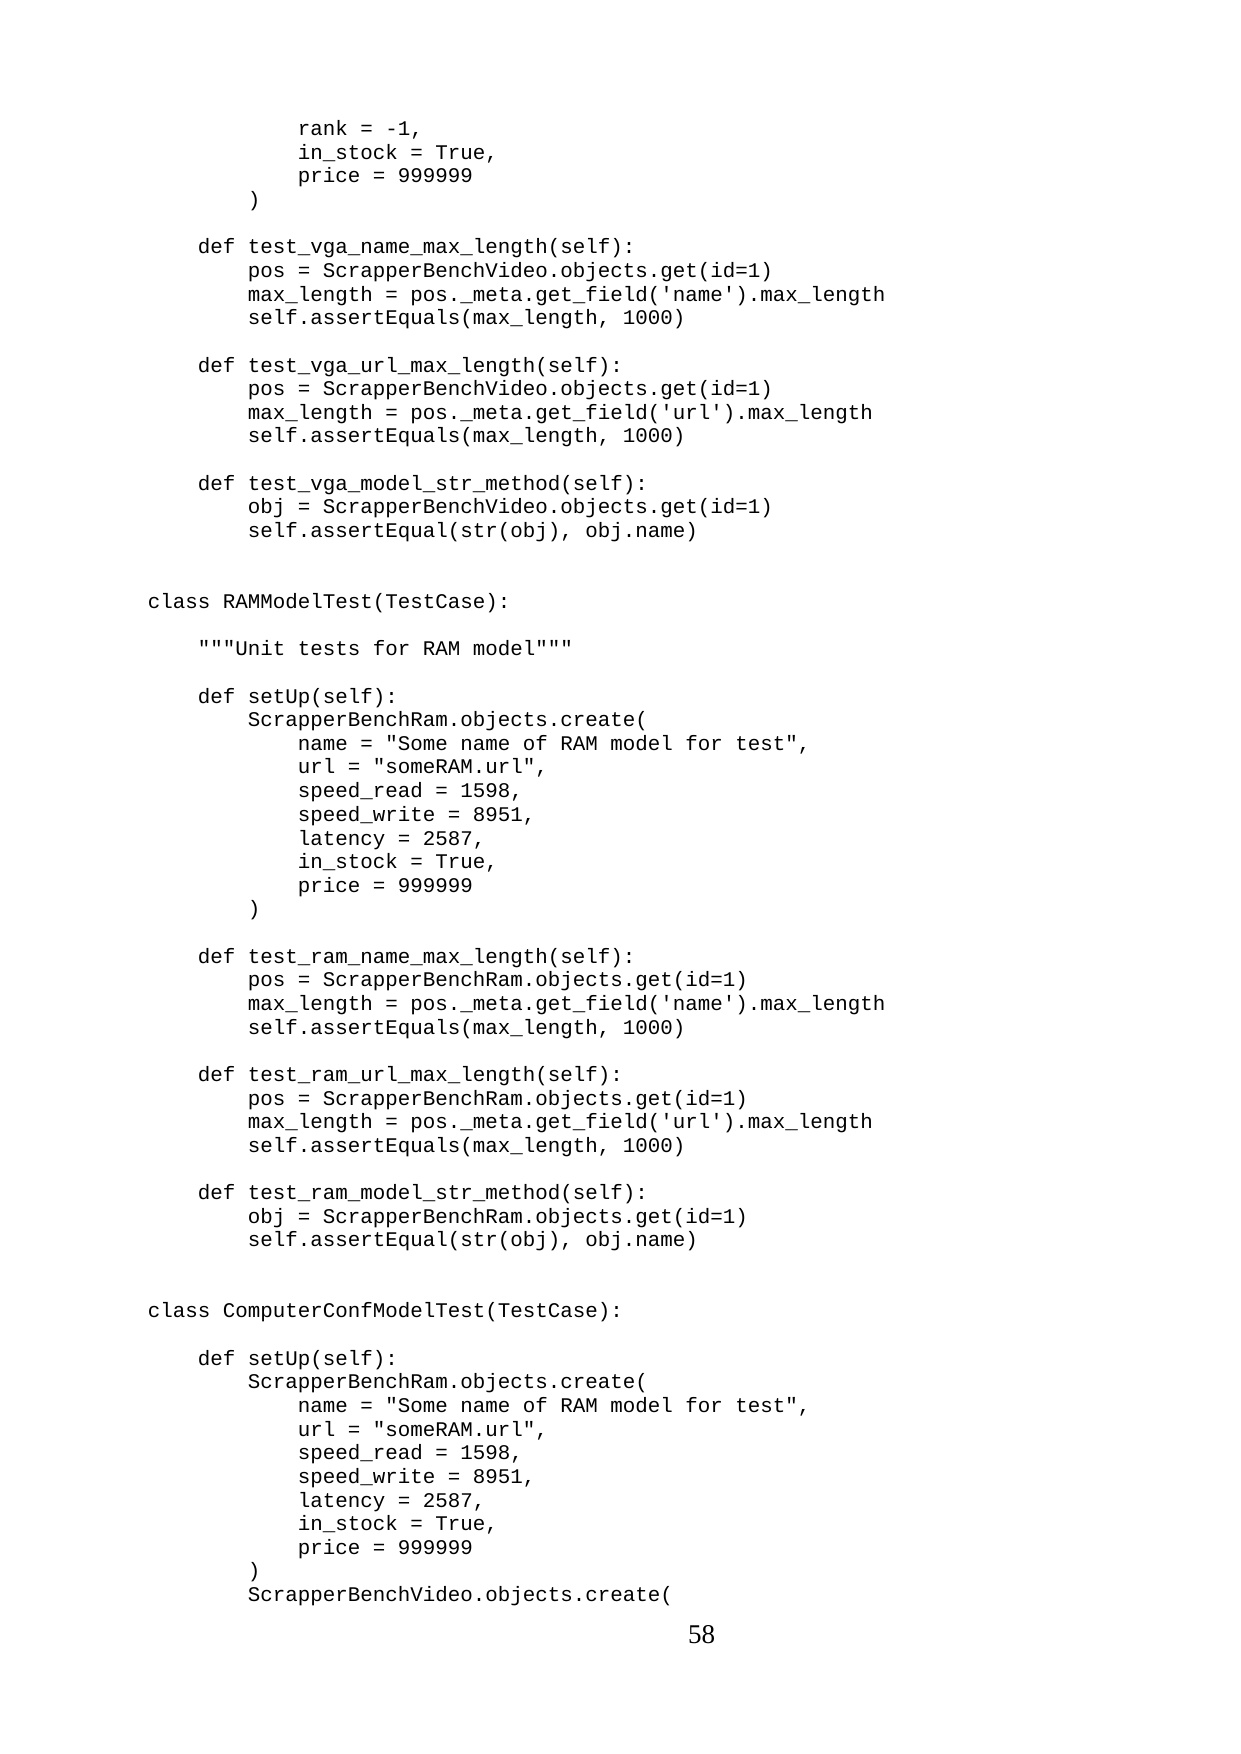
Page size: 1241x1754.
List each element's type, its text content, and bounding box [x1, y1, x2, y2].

text def test_vga_model_str_method(self): [148, 473, 1181, 496]
text self.assertEquals(max_length, 1000) [148, 307, 1181, 331]
text ) [148, 1561, 1181, 1584]
text self.assertEquals(max_length, 1000) [148, 426, 1181, 449]
text """Unit tests for RAM model""" [148, 638, 1181, 662]
text max_length = pos._meta.get_field('name').max_length [148, 284, 1181, 307]
text class RAMModelTest(TestCase): [148, 591, 1181, 615]
text def test_ram_url_max_length(self): [148, 1064, 1181, 1088]
text self.assertEquals(max_length, 1000) [148, 1135, 1181, 1158]
text def test_vga_name_max_length(self): [148, 236, 1181, 260]
text price = 999999 [148, 1537, 1181, 1561]
text speed_write = 8951, [148, 1466, 1181, 1489]
text self.assertEqual(str(obj), obj.name) [148, 1229, 1181, 1253]
text pos = ScrapperBenchRam.objects.get(id=1) [148, 1088, 1181, 1111]
text url = "someRAM.url", [148, 757, 1181, 780]
text def setUp(self): [148, 1348, 1181, 1371]
text self.assertEquals(max_length, 1000) [148, 1017, 1181, 1040]
text name = "Some name of RAM model for test", [148, 1395, 1181, 1419]
text obj = ScrapperBenchRam.objects.get(id=1) [148, 1206, 1181, 1229]
text obj = ScrapperBenchVideo.objects.get(id=1) [148, 496, 1181, 520]
text max_length = pos._meta.get_field('name').max_length [148, 993, 1181, 1017]
text in_stock = True, [148, 1513, 1181, 1537]
text pos = ScrapperBenchVideo.objects.get(id=1) [148, 378, 1181, 402]
text ScrapperBenchVideo.objects.create( [148, 1584, 1181, 1608]
text speed_read = 1598, [148, 1442, 1181, 1466]
text in_stock = True, [148, 142, 1181, 165]
text def test_vga_url_max_length(self): [148, 354, 1181, 378]
text latency = 2587, [148, 1489, 1181, 1513]
text class ComputerConfModelTest(TestCase): [148, 1300, 1181, 1324]
text ) [148, 898, 1181, 922]
text ScrapperBenchRam.objects.create( [148, 709, 1181, 733]
text name = "Some name of RAM model for test", [148, 733, 1181, 757]
text in_stock = True, [148, 851, 1181, 875]
text def test_ram_name_max_length(self): [148, 946, 1181, 969]
text self.assertEqual(str(obj), obj.name) [148, 520, 1181, 544]
text url = "someRAM.url", [148, 1419, 1181, 1442]
text ) [148, 189, 1181, 213]
text def setUp(self): [148, 686, 1181, 709]
text def test_ram_model_str_method(self): [148, 1182, 1181, 1206]
text max_length = pos._meta.get_field('url').max_length [148, 1111, 1181, 1135]
text speed_read = 1598, [148, 780, 1181, 804]
text pos = ScrapperBenchVideo.objects.get(id=1) [148, 260, 1181, 284]
text max_length = pos._meta.get_field('url').max_length [148, 402, 1181, 426]
text latency = 2587, [148, 827, 1181, 851]
text rank = -1, [148, 118, 1181, 142]
text price = 999999 [148, 165, 1181, 189]
text price = 999999 [148, 875, 1181, 898]
text speed_write = 8951, [148, 804, 1181, 827]
text pos = ScrapperBenchRam.objects.get(id=1) [148, 969, 1181, 993]
text ScrapperBenchRam.objects.create( [148, 1371, 1181, 1395]
